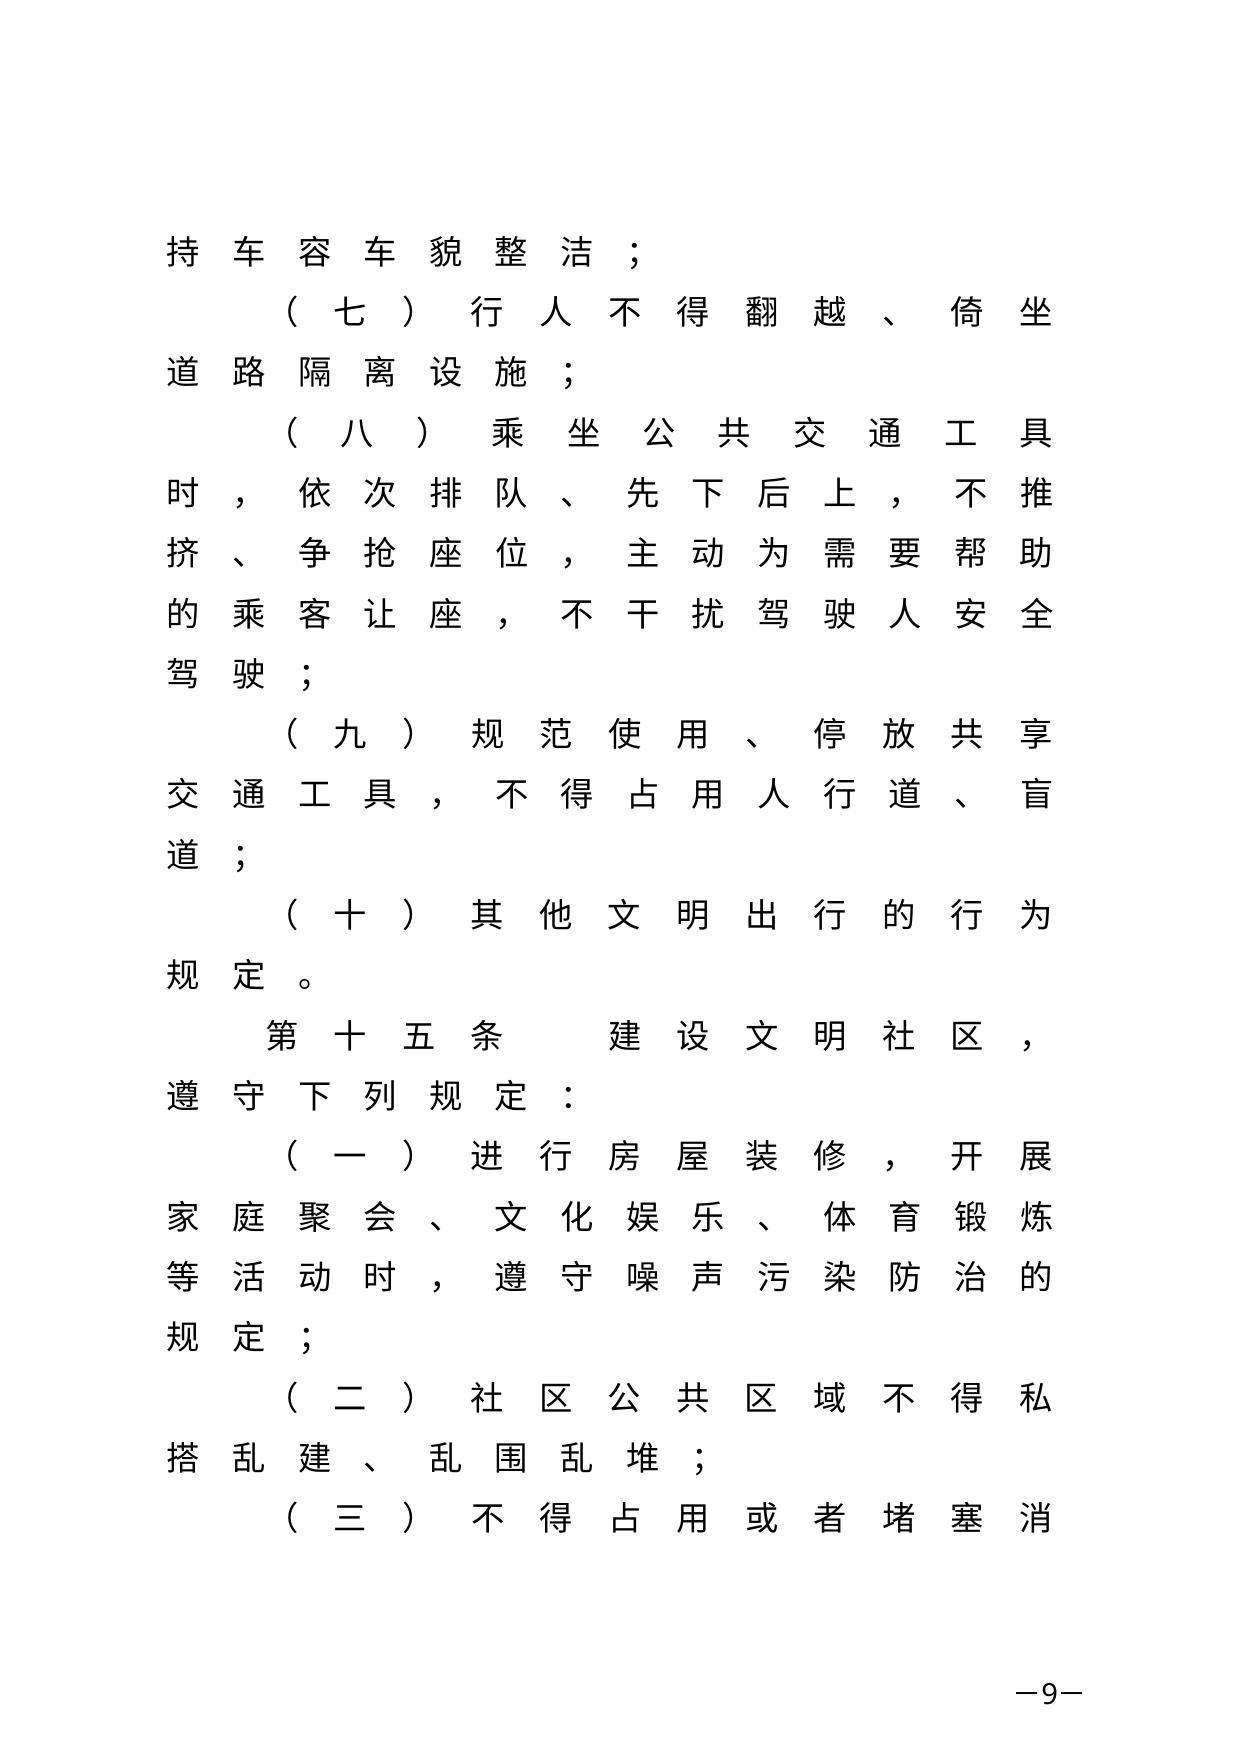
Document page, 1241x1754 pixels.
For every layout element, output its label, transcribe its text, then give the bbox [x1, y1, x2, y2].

text （九）规范使用、停放共享交通工具，不得占用人行道、盲道； [167, 702, 1085, 883]
text 第十五条 建设文明社区，遵守下列规定： [167, 1003, 1085, 1124]
text （一）进行房屋装修，开展家庭聚会、文化娱乐、体育锻炼等活动时，遵守噪声污染防治的规定； [167, 1124, 1085, 1365]
text （七）行人不得翻越、倚坐道路隔离设施； [167, 280, 1085, 400]
text （八）乘坐公共交通工具时，依次排队、先下后上，不推挤、争抢座位，主动为需要帮助的乘客让座，不干扰驾驶人安全驾驶； [167, 400, 1085, 702]
text （二）社区公共区域不得私搭乱建、乱围乱堆； [167, 1365, 1085, 1486]
text （十）其他文明出行的行为规定。 [167, 883, 1085, 1003]
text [167, 219, 1085, 280]
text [167, 1486, 1085, 1546]
